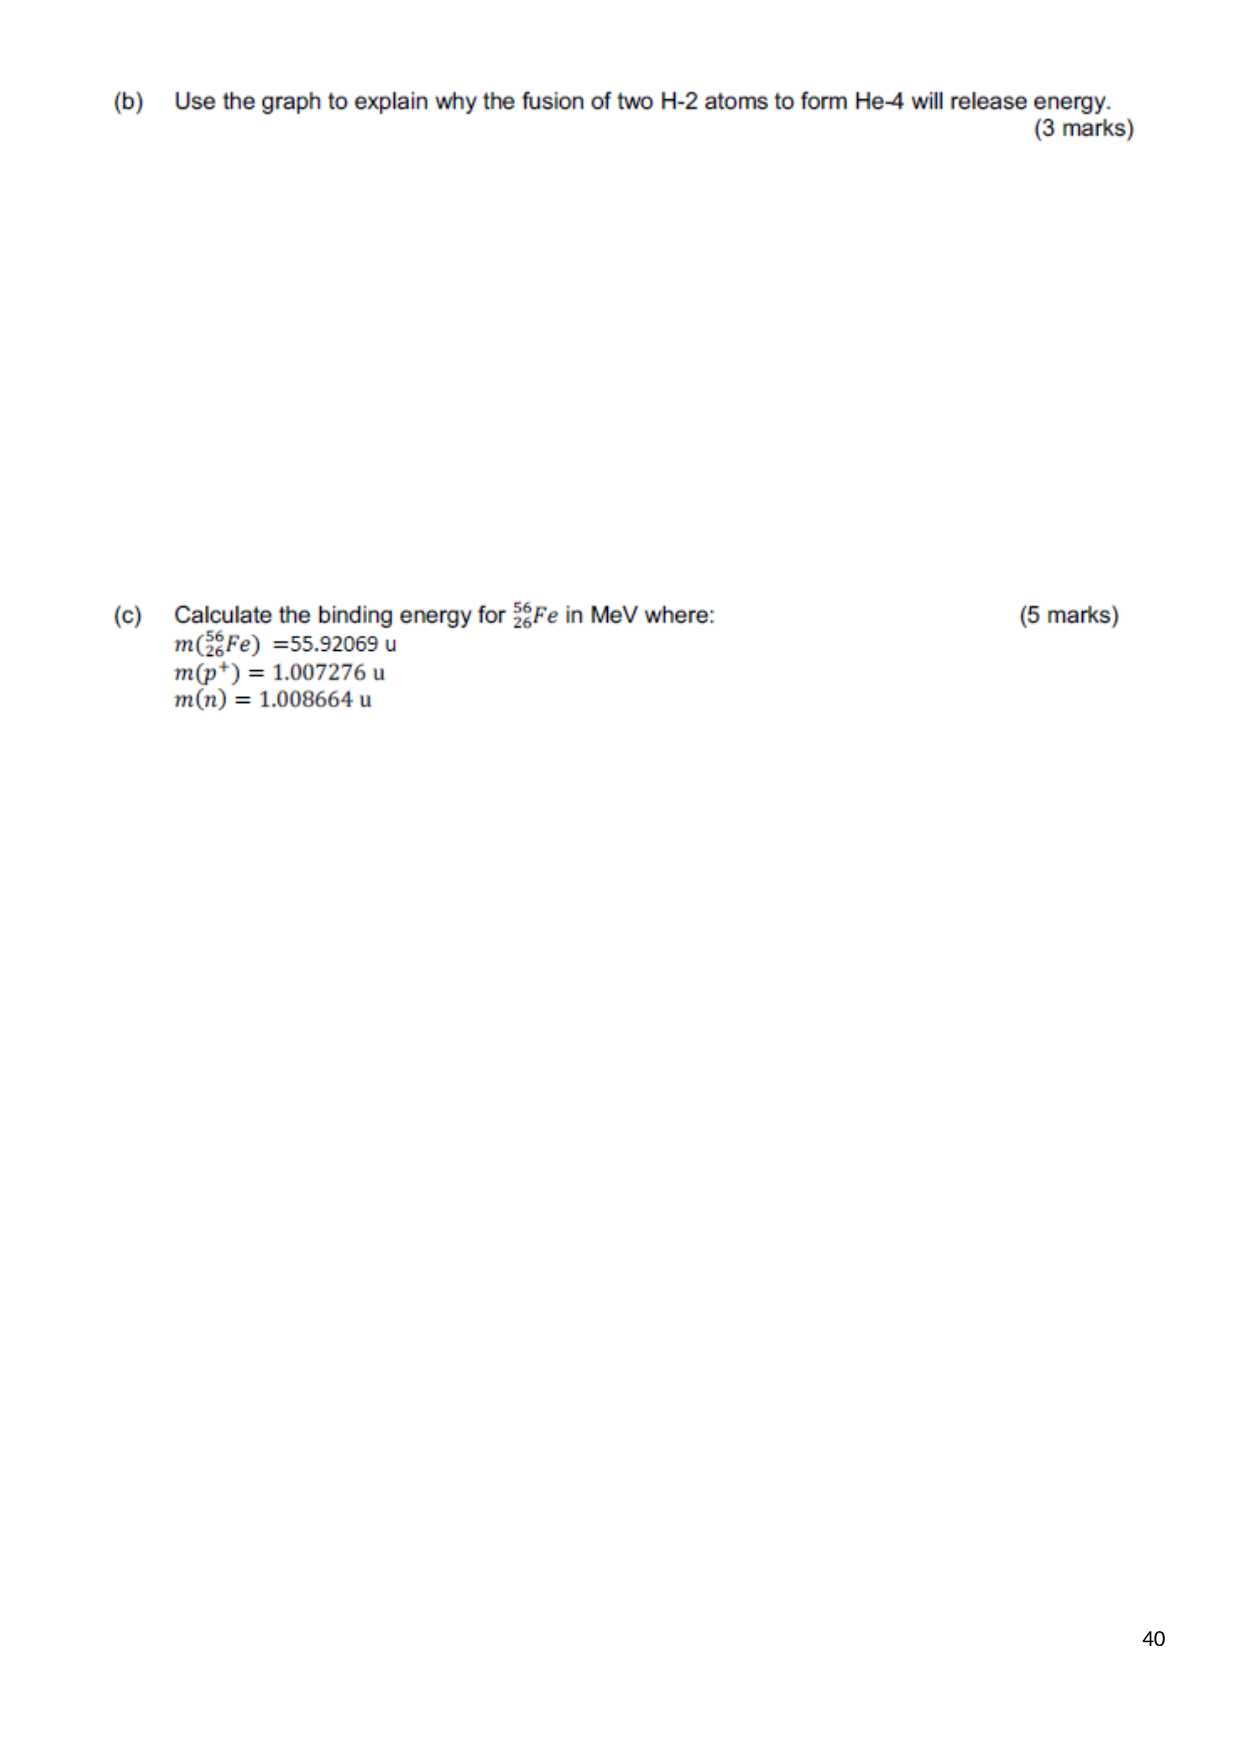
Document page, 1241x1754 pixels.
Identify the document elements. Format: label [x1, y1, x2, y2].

picture [75, 75, 1176, 1236]
